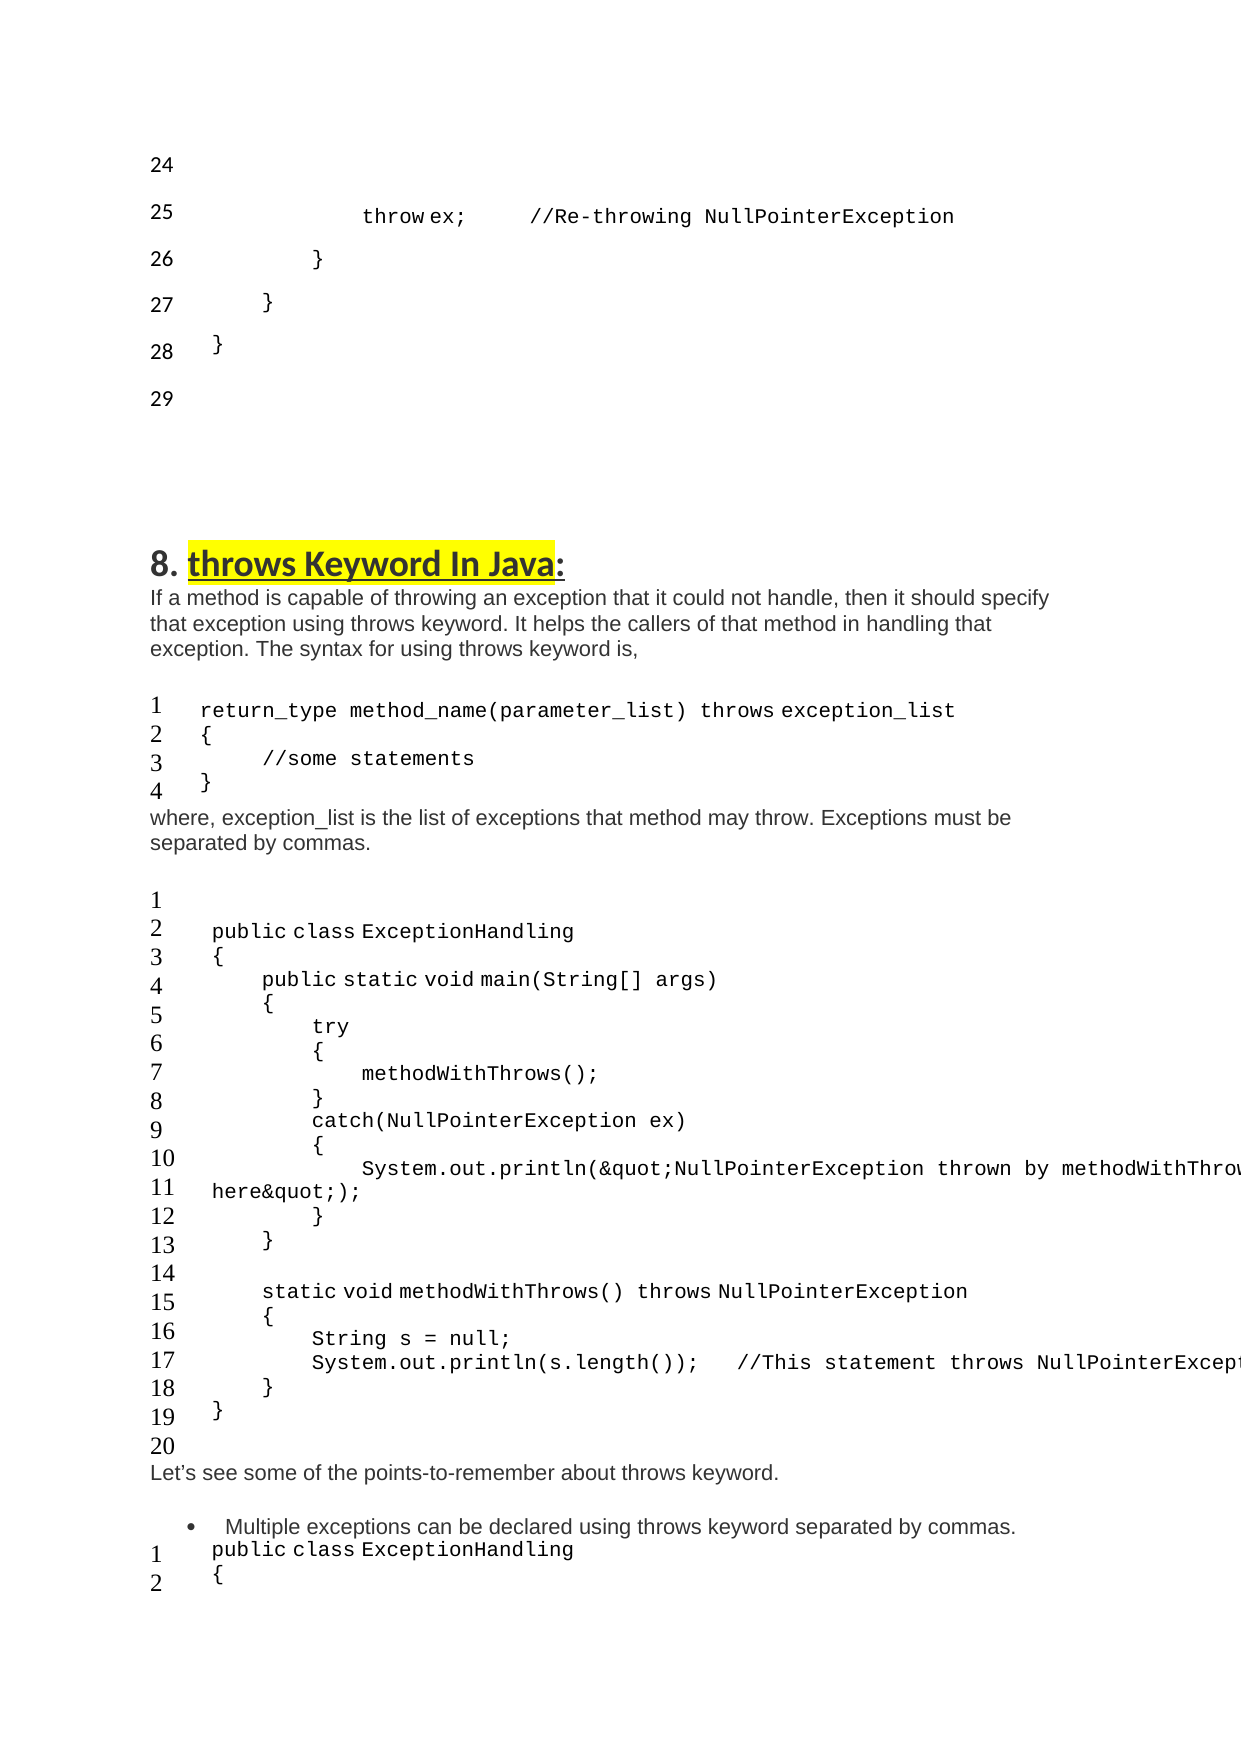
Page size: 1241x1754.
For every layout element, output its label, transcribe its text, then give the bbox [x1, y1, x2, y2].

text where, exception_list is the list of exceptions that method may throw. Exceptions must be separated by commas. [150, 805, 1090, 856]
text Let’s see some of the points-to-remember about throws keyword. [150, 1460, 1090, 1485]
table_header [212, 150, 1240, 431]
table_header 1 2 3 4 [150, 690, 199, 805]
table_header return_type method_name(parameter_list) throws exception_list { //some statements } [200, 690, 1240, 805]
table_header public class ExceptionHandling { public static void main(String[] args) { try { methodWithThrows(); } catch(NullPointerException ex) { System.out.println(&quot;NullPointerException thrown by methodWithThrows() method will be caught here&quot;); } } static void methodWithThrows() throws NullPointerException { String s = null; System.out.println(s.length()); //This statement throws NullPointerException } } [212, 885, 1240, 1460]
text If a method is capable of throwing an exception that it could not handle, then it should specify that exception using throws keyword. It helps the callers of that method in handling that exception. The syntax for using throws keyword is, [150, 585, 1090, 661]
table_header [150, 1539, 211, 1597]
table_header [211, 1539, 1240, 1597]
list Multiple exceptions can be declared using throws keyword separated by commas. [187, 1514, 1090, 1539]
subtitle 8. throws Keyword In Java: [150, 539, 1090, 585]
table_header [150, 150, 212, 431]
table_header 1 2 3 4 5 6 7 8 9 10 11 12 13 14 15 16 17 18 19 20 [150, 885, 212, 1460]
